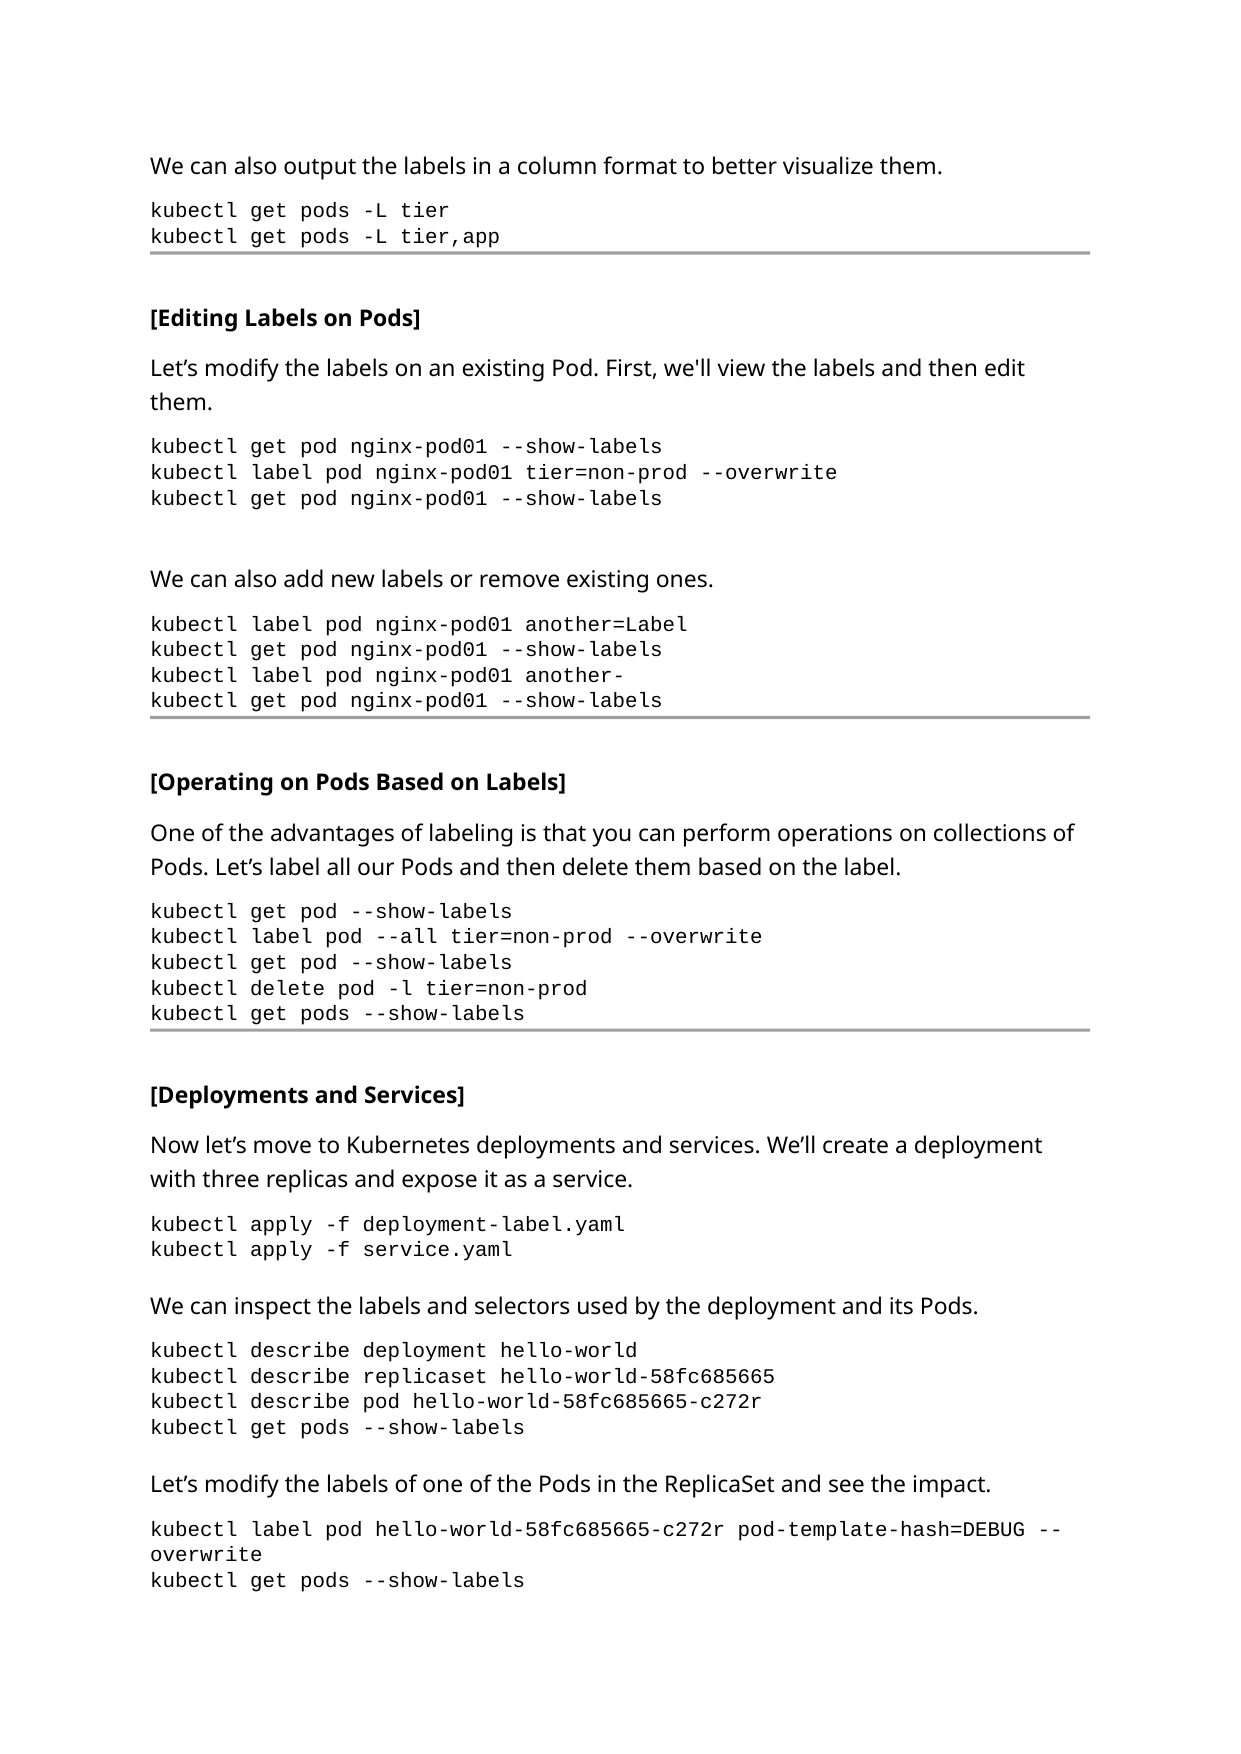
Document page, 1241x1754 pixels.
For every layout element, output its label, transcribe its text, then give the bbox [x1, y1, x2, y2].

text kubectl get pods --show-labels [150, 1003, 1090, 1027]
text kubectl delete pod -l tier=non-prod [150, 977, 1090, 1001]
text kubectl get pod --show-labels [150, 952, 1090, 976]
text kubectl describe replicaset hello-world-58fc685665 [150, 1366, 1090, 1390]
text kubectl label pod hello-world-58fc685665-c272r pod-template-hash=DEBUG --overwrite [150, 1518, 1090, 1568]
text kubectl get pods --show-labels [150, 1569, 1090, 1593]
text kubectl apply -f deployment-label.yaml [150, 1213, 1090, 1237]
text kubectl get pods -L tier,app [150, 226, 1090, 249]
text One of the advantages of labeling is that you can perform operations on collections of Pods. Let’s label all our Pods and then delete them based on the label. [150, 817, 1090, 882]
text kubectl get pod nginx-pod01 --show-labels [150, 690, 1090, 714]
text kubectl get pod nginx-pod01 --show-labels [150, 436, 1090, 460]
text [Deployments and Services] [150, 1079, 1090, 1110]
text kubectl get pod nginx-pod01 --show-labels [150, 487, 1090, 511]
text kubectl get pod nginx-pod01 --show-labels [150, 639, 1090, 663]
text Let’s modify the labels of one of the Pods in the ReplicaSet and see the impact. [150, 1468, 1090, 1499]
text kubectl describe pod hello-world-58fc685665-c272r [150, 1392, 1090, 1415]
text kubectl get pods --show-labels [150, 1417, 1090, 1441]
text [Editing Labels on Pods] [150, 302, 1090, 333]
text [Operating on Pods Based on Labels] [150, 766, 1090, 798]
text We can inspect the labels and selectors used by the deployment and its Pods. [150, 1290, 1090, 1321]
text kubectl label pod nginx-pod01 tier=non-prod --overwrite [150, 462, 1090, 486]
text kubectl label pod nginx-pod01 another- [150, 665, 1090, 688]
text kubectl apply -f service.yaml [150, 1239, 1090, 1263]
text kubectl get pods -L tier [150, 200, 1090, 224]
text kubectl label pod nginx-pod01 another=Label [150, 614, 1090, 637]
text kubectl get pod --show-labels [150, 901, 1090, 924]
text Now let’s move to Kubernetes deployments and services. We’ll create a deployment with three replicas and expose it as a service. [150, 1129, 1090, 1194]
text kubectl label pod --all tier=non-prod --overwrite [150, 926, 1090, 950]
text We can also add new labels or remove existing ones. [150, 563, 1090, 595]
text Let’s modify the labels on an existing Pod. First, we'll view the labels and then edit them. [150, 352, 1090, 417]
text kubectl describe deployment hello-world [150, 1341, 1090, 1364]
text We can also output the labels in a column format to better visualize them. [150, 150, 1090, 181]
